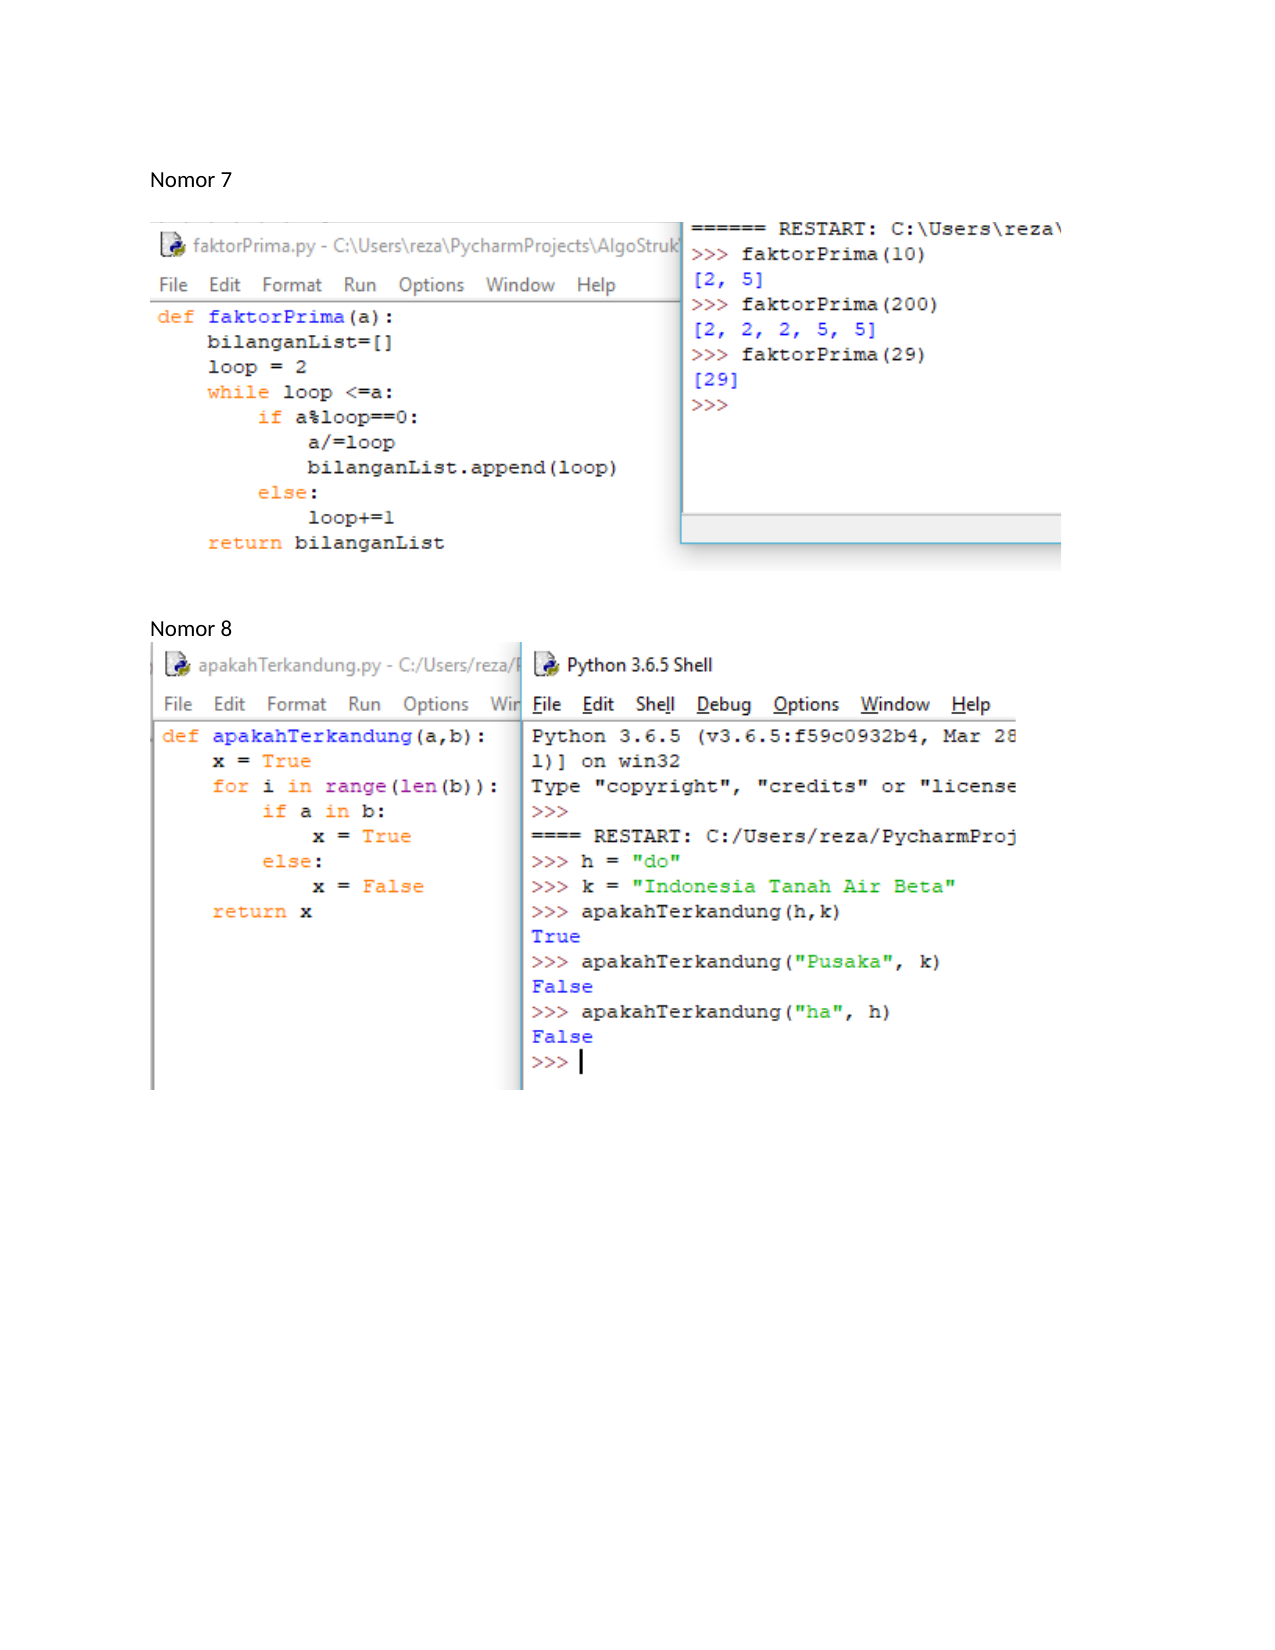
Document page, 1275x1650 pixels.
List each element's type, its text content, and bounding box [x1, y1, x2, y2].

text Nomor 7 [150, 150, 1125, 193]
picture [150, 222, 1062, 571]
picture [150, 642, 1016, 1090]
